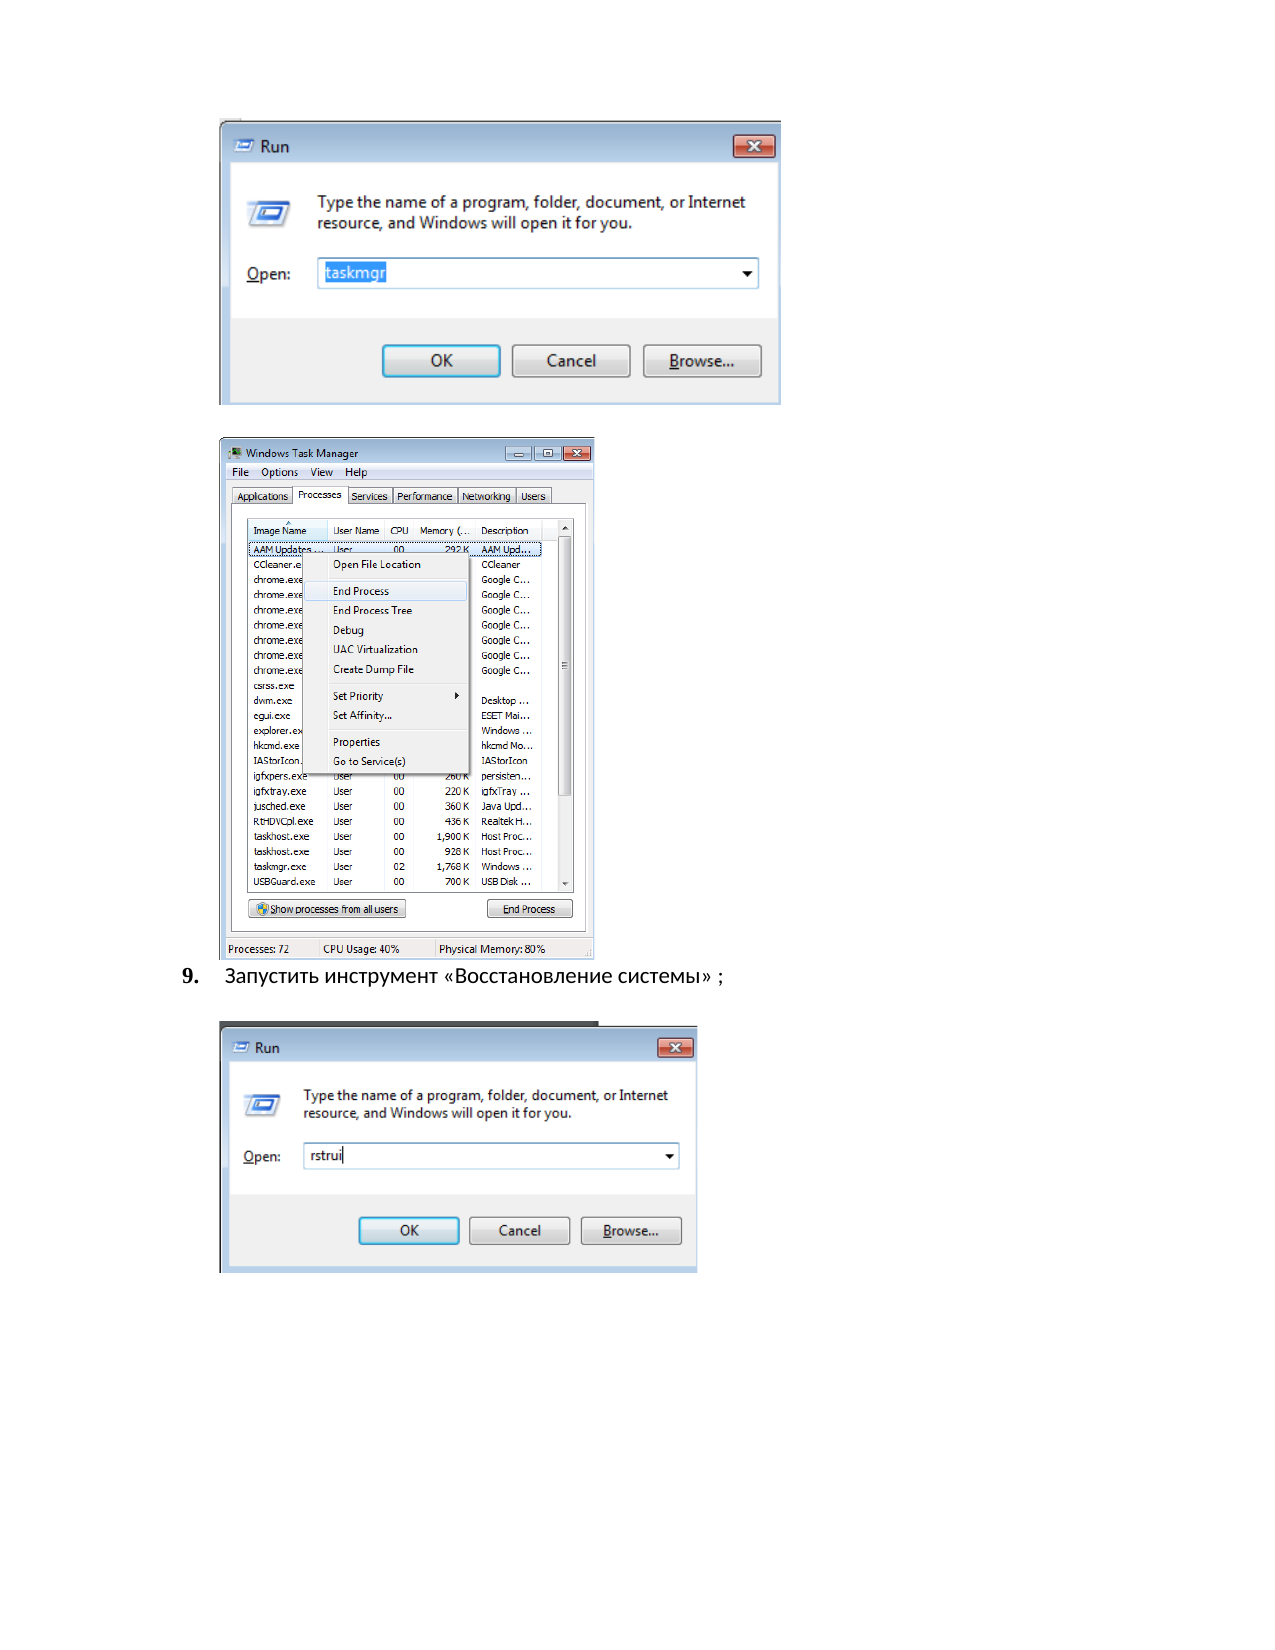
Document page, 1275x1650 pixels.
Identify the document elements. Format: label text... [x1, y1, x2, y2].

picture [219, 1021, 698, 1273]
picture [219, 437, 595, 960]
picture [219, 118, 781, 405]
list Запустить инструмент «Восстановление системы» ; [182, 961, 1186, 989]
